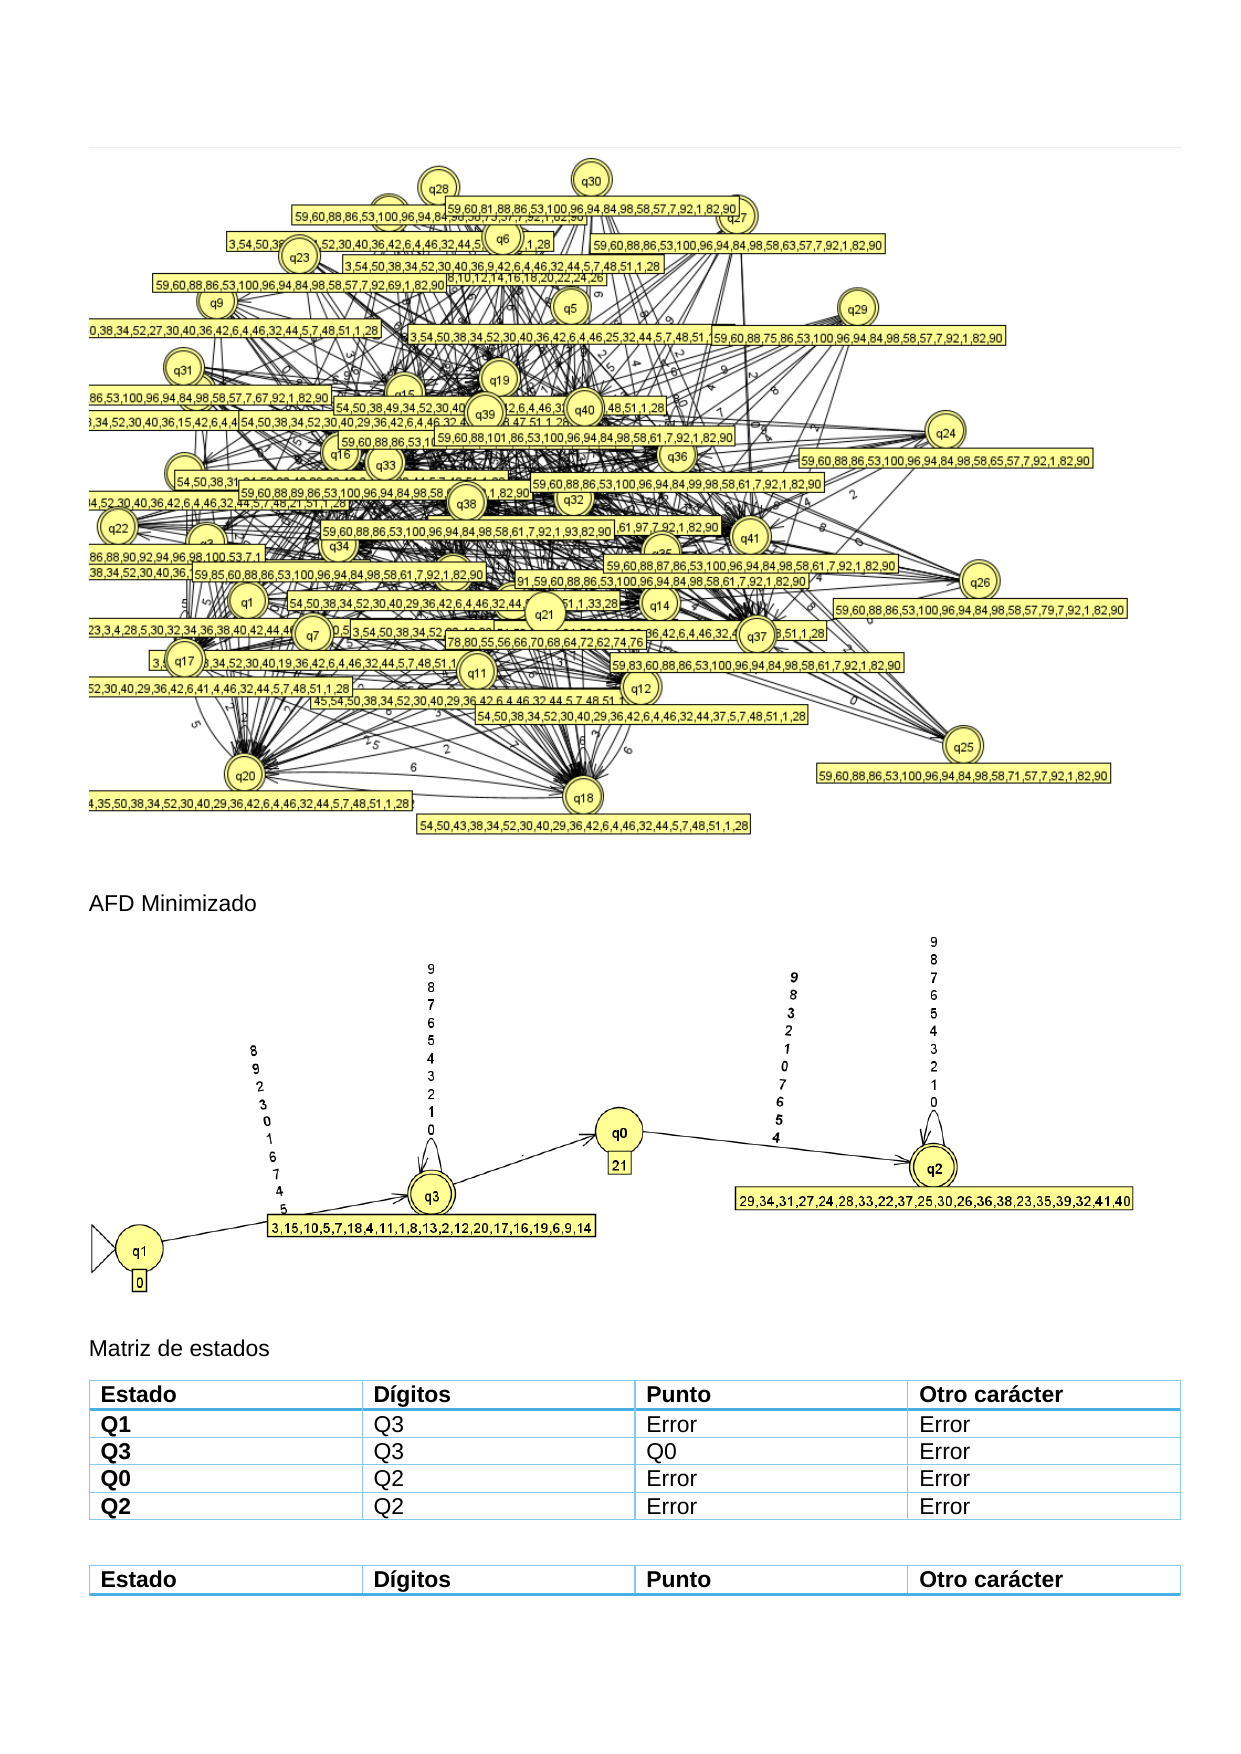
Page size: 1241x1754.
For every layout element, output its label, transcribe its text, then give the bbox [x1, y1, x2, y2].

table_header Otro carácter [908, 1566, 1180, 1593]
table_header Estado [90, 1381, 362, 1407]
table_header Punto [636, 1381, 907, 1407]
table_cell Q0 [636, 1438, 907, 1464]
table_header Estado [90, 1566, 362, 1593]
picture [88, 934, 1182, 1316]
table_header Otro carácter [908, 1381, 1180, 1407]
picture [88, 147, 1182, 871]
table_cell Error [636, 1493, 907, 1519]
table_cell Error [636, 1465, 907, 1492]
table_cell Q0 [90, 1465, 362, 1492]
table_cell Error [908, 1465, 1180, 1492]
table_cell Q2 [363, 1465, 634, 1492]
table_cell Error [636, 1411, 907, 1437]
table_cell Q2 [90, 1493, 362, 1519]
text AFD Minimizado [89, 889, 1181, 916]
table_cell Q3 [363, 1438, 634, 1464]
table_cell Error [908, 1493, 1180, 1519]
table_cell Q2 [363, 1493, 634, 1519]
table_header Dígitos [363, 1566, 634, 1593]
table_cell Error [908, 1411, 1180, 1437]
text Matriz de estados [89, 1335, 1181, 1361]
table_header Punto [636, 1566, 907, 1593]
table_cell Q3 [363, 1411, 634, 1437]
table_cell Error [908, 1438, 1180, 1464]
table_cell Q3 [90, 1438, 362, 1464]
table_cell Q1 [90, 1411, 362, 1437]
table_header Dígitos [363, 1381, 634, 1407]
